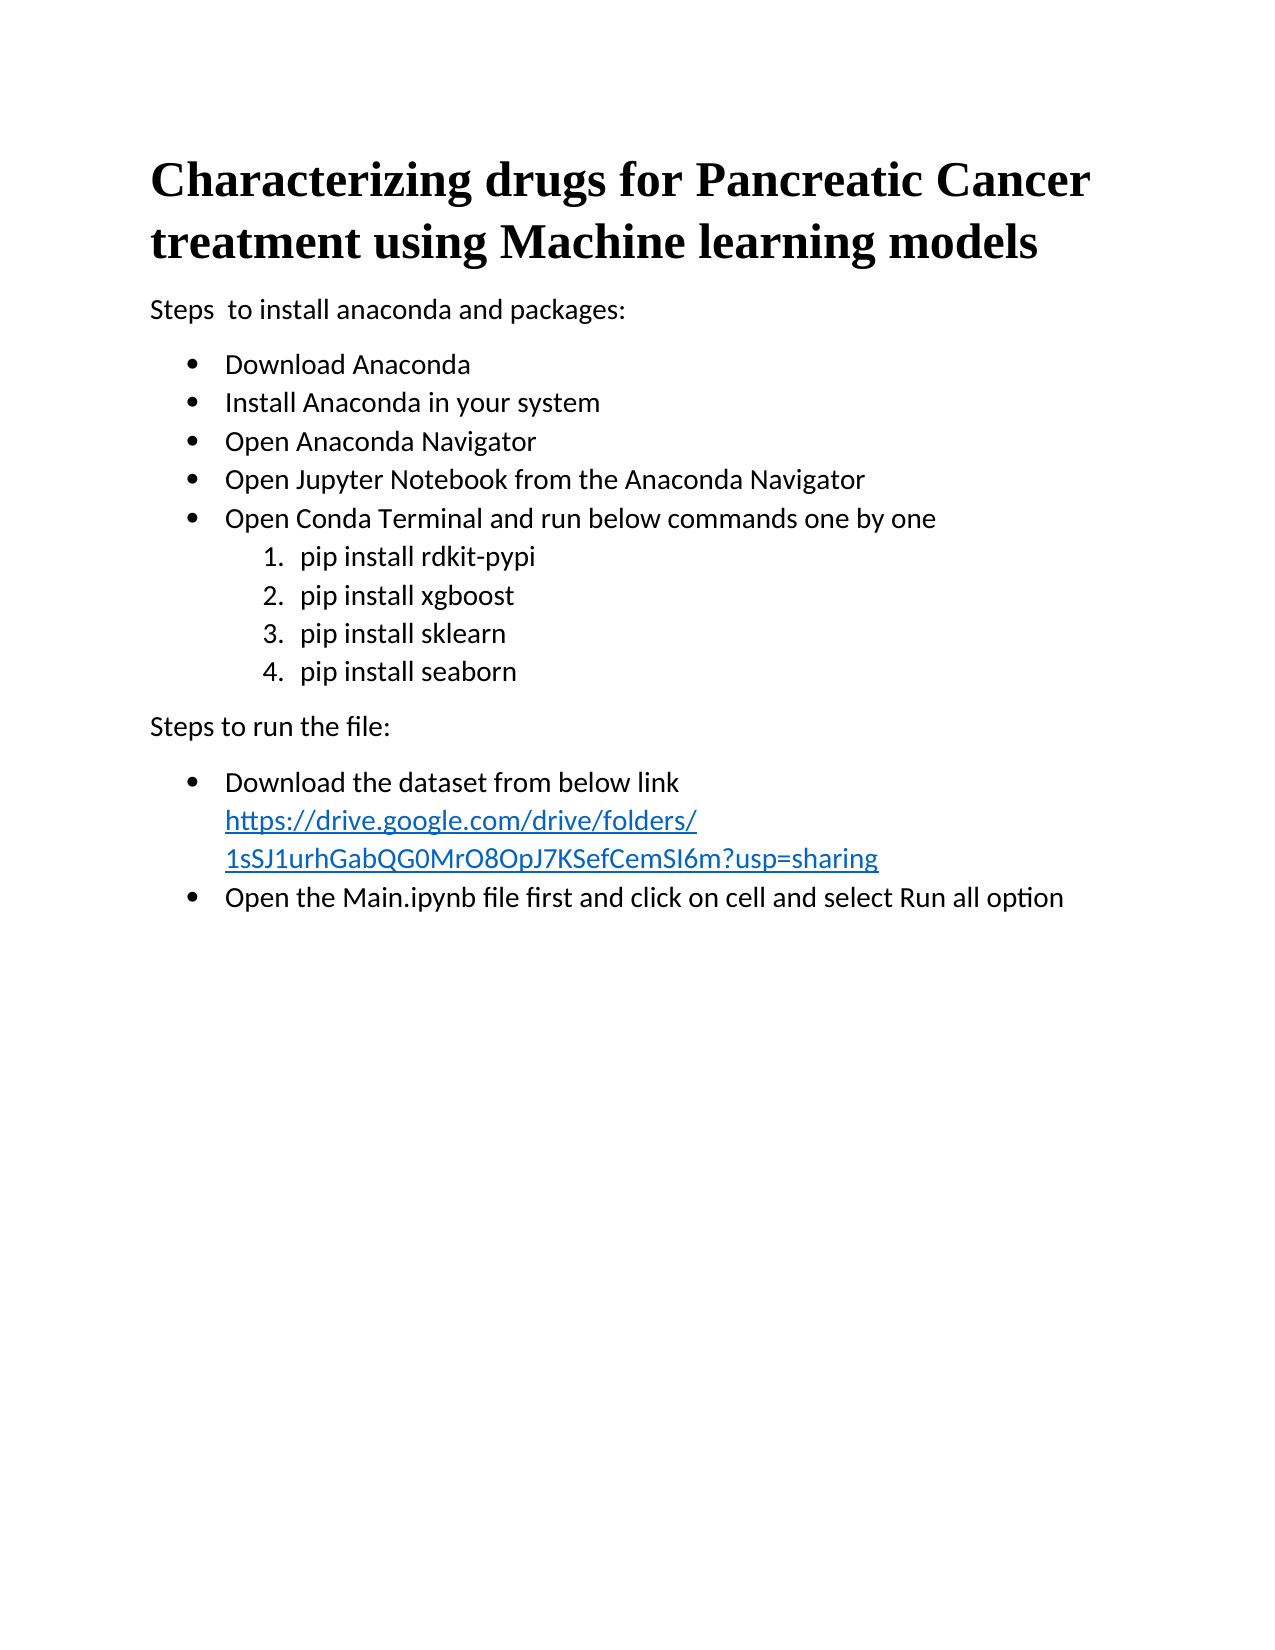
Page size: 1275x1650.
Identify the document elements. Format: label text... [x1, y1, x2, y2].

list pip install xgboost [262, 577, 1125, 612]
list Download Anaconda [187, 346, 1125, 382]
text Characterizing drugs for Pancreatic Cancer treatment using Machine learning models [150, 150, 1125, 269]
list Install Anaconda in your system [187, 384, 1125, 420]
list pip install seaborn [262, 653, 1125, 689]
text Steps to install anaconda and packages: [150, 291, 1125, 326]
list pip install sklearn [262, 615, 1125, 651]
list pip install rdkit-pypi [262, 538, 1125, 574]
list Open Jupyter Notebook from the Anaconda Navigator [187, 461, 1125, 497]
list Open the Main.ipynb file first and click on cell and select Run all option [187, 879, 1125, 914]
list Open Anaconda Navigator [187, 423, 1125, 458]
text Steps to run the file: [150, 708, 1125, 744]
list Open Conda Terminal and run below commands one by one [187, 500, 1125, 535]
list https://drive.google.com/drive/folders/1sSJ1urhGabQG0MrO8OpJ7KSefCemSI6m?usp=sharing [225, 802, 1125, 876]
list Download the dataset from below link [187, 764, 1125, 799]
